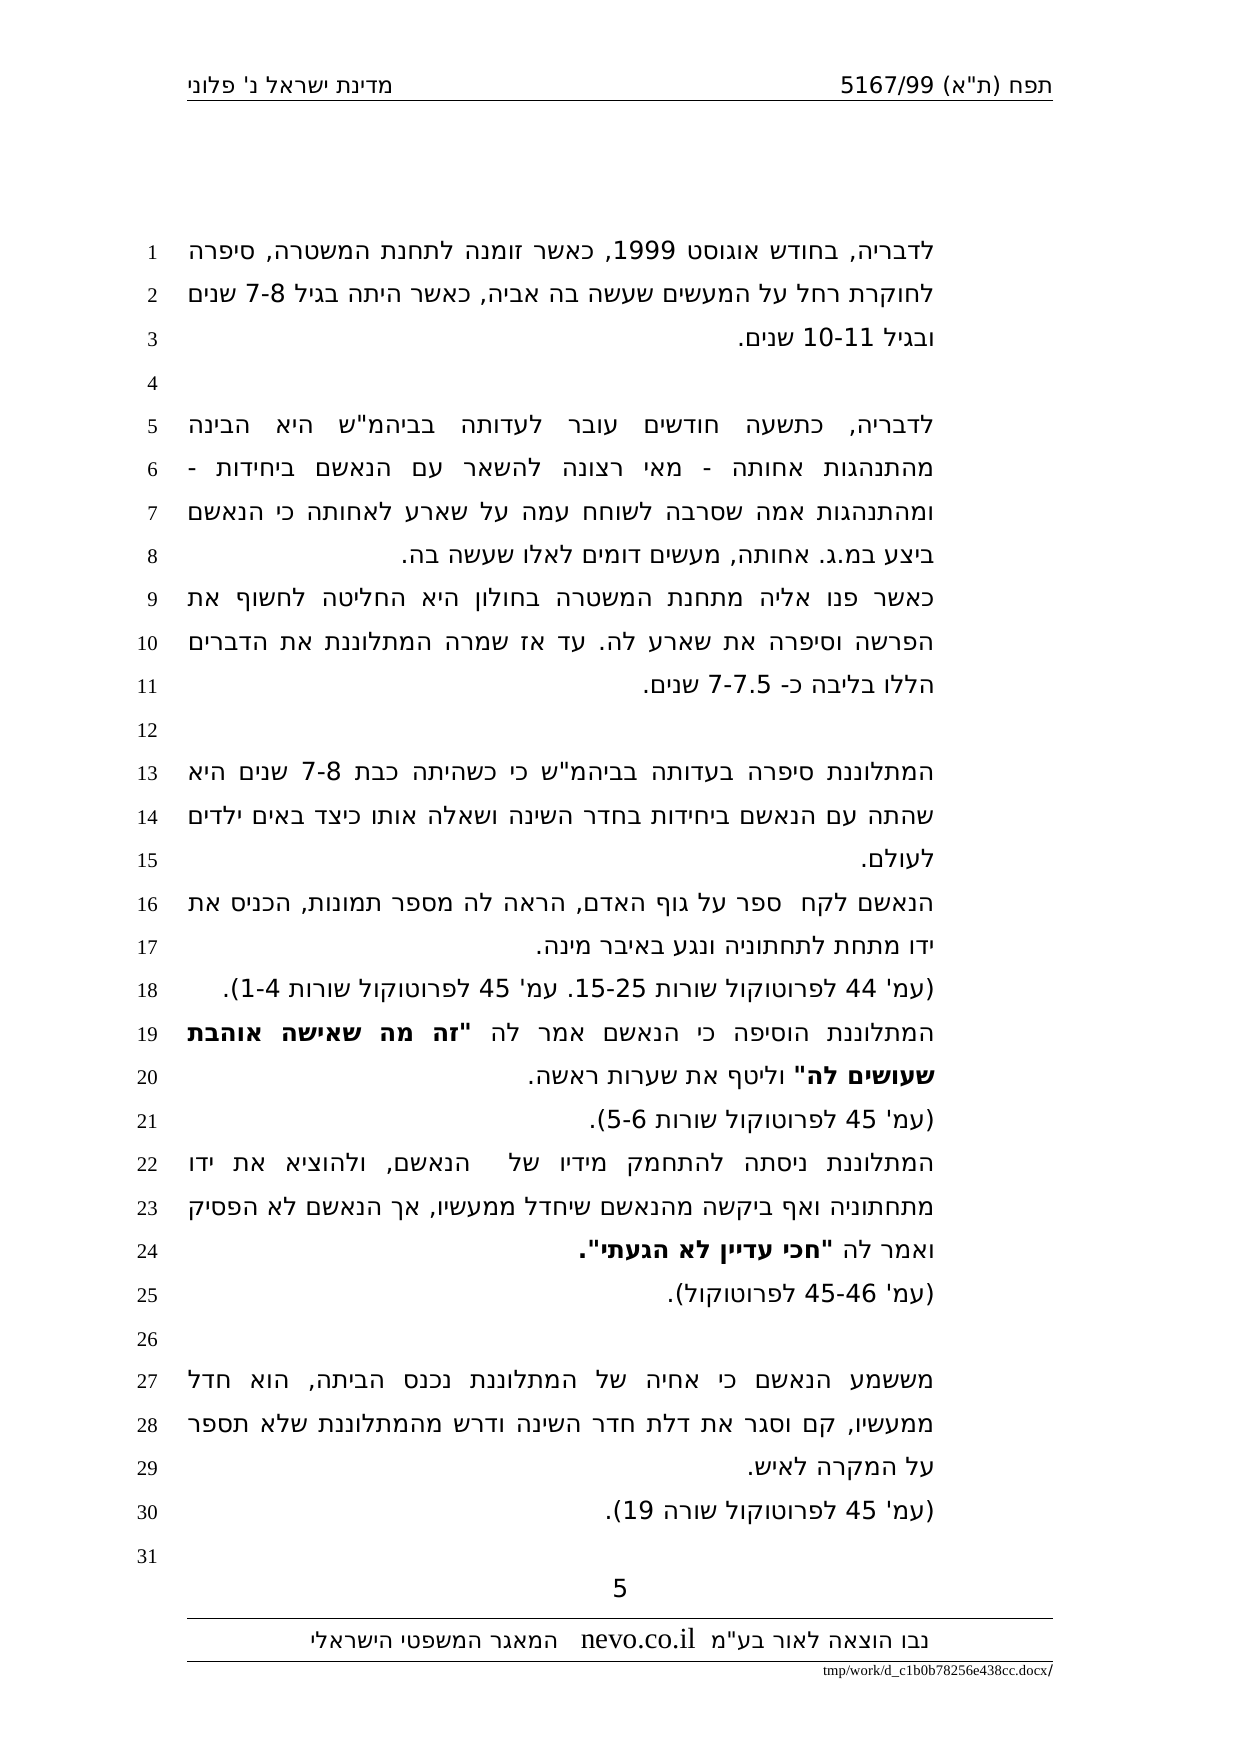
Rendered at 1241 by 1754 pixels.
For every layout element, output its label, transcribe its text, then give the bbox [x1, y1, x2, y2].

text (עמ' 45-46 לפרוטוקול). [187, 1279, 994, 1308]
text המתלוננת הוסיפה כי הנאשם אמר לה "זה מה שאישה אוהבת שעושים לה" וליטף את שערות ראשה. [187, 1018, 935, 1091]
text כאשר פנו אליה מתחנת המשטרה בחולון היא החליטה לחשוף את הפרשה וסיפרה את שארע לה. עד אז שמרה המתלוננת את הדברים הללו בליבה כ- 7-7.5 שנים. [187, 584, 935, 700]
text לדבריה, כתשעה חודשים עובר לעדותה בביהמ"ש היא הבינה מהתנהגות אחותה - מאי רצונה להשאר עם הנאשם ביחידות - ומהתנהגות אמה שסרבה לשוחח עמה על שארע לאחותה כי הנאשם ביצע במ.ג. אחותה, מעשים דומים לאלו שעשה בה. [187, 410, 935, 569]
text לדבריה, בחודש אוגוסט 1999, כאשר זומנה לתחנת המשטרה, סיפרה לחוקרת רחל על המעשים שעשה בה אביה, כאשר היתה בגיל 7-8 שנים ובגיל 10-11 שנים. [187, 236, 935, 352]
text (עמ' 45 לפרוטוקול שורות 5-6). [187, 1105, 994, 1134]
text המתלוננת סיפרה בעדותה בביהמ"ש כי כשהיתה כבת 7-8 שנים היא שהתה עם הנאשם ביחידות בחדר השינה ושאלה אותו כיצד באים ילדים לעולם. [187, 758, 935, 873]
text מששמע הנאשם כי אחיה של המתלוננת נכנס הביתה, הוא חדל ממעשיו, קם וסגר את דלת חדר השינה ודרש מהמתלוננת שלא תספר על המקרה לאיש. [187, 1366, 935, 1482]
text (עמ' 45 לפרוטוקול שורה 19). [187, 1496, 994, 1525]
text (עמ' 44 לפרוטוקול שורות 15-25. עמ' 45 לפרוטוקול שורות 1-4). [187, 975, 994, 1004]
text הנאשם לקח ספר על גוף האדם, הראה לה מספר תמונות, הכניס את ידו מתחת לתחתוניה ונגע באיבר מינה. [187, 888, 935, 960]
text המתלוננת ניסתה להתחמק מידיו של הנאשם, ולהוציא את ידו מתחתוניה ואף ביקשה מהנאשם שיחדל ממעשיו, אך הנאשם לא הפסיק ואמר לה "חכי עדיין לא הגעתי". [187, 1149, 935, 1264]
